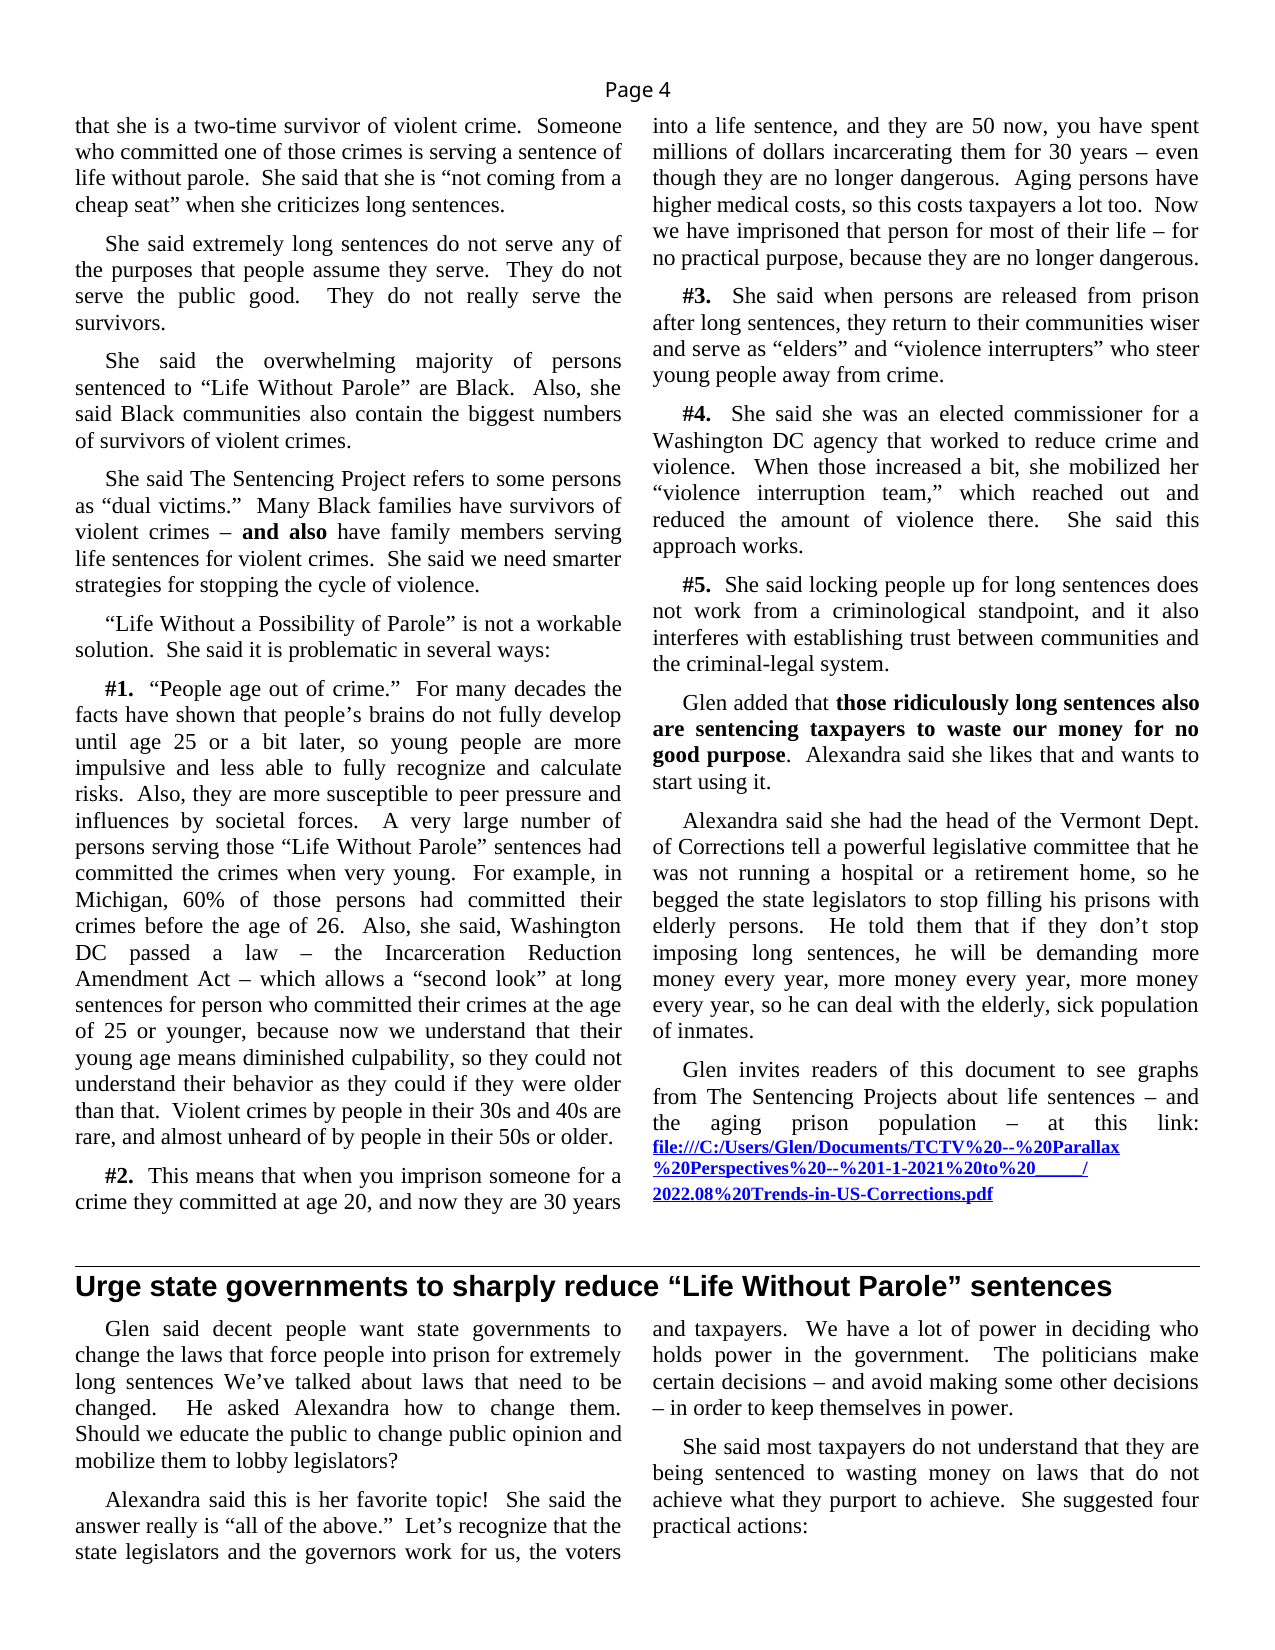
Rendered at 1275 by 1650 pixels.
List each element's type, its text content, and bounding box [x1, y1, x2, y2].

text #5. She said locking people up for long sentences does not work from a criminological standpoint, and it also interferes with establishing trust between communities and the criminal-legal system. [652, 571, 1200, 676]
text #2. This means that when you imprison someone for a crime they committed at age 20, and now they are 30 years into a life sentence, and they are 50 now, you have spent millions of dollars incarcerating them for 30 years – even though they are no longer dangerous. Aging persons have higher medical costs, so this costs taxpayers a lot too. Now we have imprisoned that person for most of their life – for no practical purpose, because they are no longer dangerous. [652, 112, 1200, 270]
text She said the overwhelming majority of persons sentenced to “Life Without Parole” are Black. Also, she said Black communities also contain the biggest numbers of survivors of violent crimes. [75, 348, 622, 453]
text Glen added that those ridiculously long sentences also are sentencing taxpayers to waste our money for no good purpose. Alexandra said she likes that and wants to start using it. [652, 689, 1200, 794]
text She said most taxpayers do not understand that they are being sentenced to wasting money on laws that do not achieve what they purport to achieve. She suggested four practical actions: [652, 1433, 1200, 1538]
text #3. She said when persons are released from prison after long sentences, they return to their communities wiser and serve as “elders” and “violence interrupters” who steer young people away from crime. [652, 282, 1200, 388]
text Alexandra said this is her favorite topic! She said the answer really is “all of the above.” Let’s recognize that the state legislators and the governors work for us, the voters and taxpayers. We have a lot of power in deciding who holds power in the government. The politicians make certain decisions – and avoid making some other decisions – in order to keep themselves in power. [75, 1486, 622, 1565]
text Alexandra said this is her favorite topic! She said the answer really is “all of the above.” Let’s recognize that the state legislators and the governors work for us, the voters and taxpayers. We have a lot of power in deciding who holds power in the government. The politicians make certain decisions – and avoid making some other decisions – in order to keep themselves in power. [652, 1315, 1200, 1421]
text Glen invites readers of this document to see graphs from The Sentencing Projects about life sentences – and the aging prison population – at this link: file:///C:/Users/Glen/Documents/TCTV%20--%20Parallax%20Perspectives%20--%201-1-2021%20to%20_____/2022.08%20Trends-in-US-Corrections.pdf [652, 1056, 1200, 1205]
text Urge state governments to sharply reduce “Life Without Parole” sentences [75, 1267, 1200, 1303]
text She said The Sentencing Project refers to some persons as “dual victims.” Many Black families have survivors of violent crimes – and also have family members serving life sentences for violent crimes. She said we need smarter strategies for stopping the cycle of violence. [75, 466, 622, 597]
text Alexandra said she had the head of the Vermont Dept. of Corrections tell a powerful legislative committee that he was not running a hospital or a retirement home, so he begged the state legislators to stop filling his prisons with elderly persons. He told them that if they don’t stop imposing long sentences, he will be demanding more money every year, more money every year, more money every year, so he can deal with the elderly, sick population of inmates. [652, 807, 1200, 1044]
text #4. She said she was an elected commissioner for a Washington DC agency that worked to reduce crime and violence. When those increased a bit, she mobilized her “violence interruption team,” which reached out and reduced the amount of violence there. She said this approach works. [652, 400, 1200, 558]
text She said extremely long sentences do not serve any of the purposes that people assume they serve. They do not serve the public good. They do not really serve the survivors. [75, 230, 622, 335]
text “Life Without a Possibility of Parole” is not a workable solution. She said it is problematic in several ways: [75, 610, 622, 662]
text #1. “People age out of crime.” For many decades the facts have shown that people’s brains do not fully develop until age 25 or a bit later, so young people are more impulsive and less able to fully recognize and calculate risks. Also, they are more susceptible to peer pressure and influences by societal forces. A very large number of persons serving those “Life Without Parole” sentences had committed the crimes when very young. For example, in Michigan, 60% of those persons had committed their crimes before the age of 26. Also, she said, Washington DC passed a law – the Incarceration Reduction Amendment Act – which allows a “second look” at long sentences for person who committed their crimes at the age of 25 or younger, because now we understand that their young age means diminished culpability, so they could not understand their behavior as they could if they were older than that. Violent crimes by people in their 30s and 40s are rare, and almost unheard of by people in their 50s or older. [75, 675, 622, 1149]
text Glen said decent people want state governments to change the laws that force people into prison for extremely long sentences We’ve talked about laws that need to be changed. He asked Alexandra how to change them. Should we educate the public to change public opinion and mobilize them to lobby legislators? [75, 1315, 622, 1473]
text #2. This means that when you imprison someone for a crime they committed at age 20, and now they are 30 years into a life sentence, and they are 50 now, you have spent millions of dollars incarcerating them for 30 years – even though they are no longer dangerous. Aging persons have higher medical costs, so this costs taxpayers a lot too. Now we have imprisoned that person for most of their life – for no practical purpose, because they are no longer dangerous. [75, 1162, 622, 1214]
